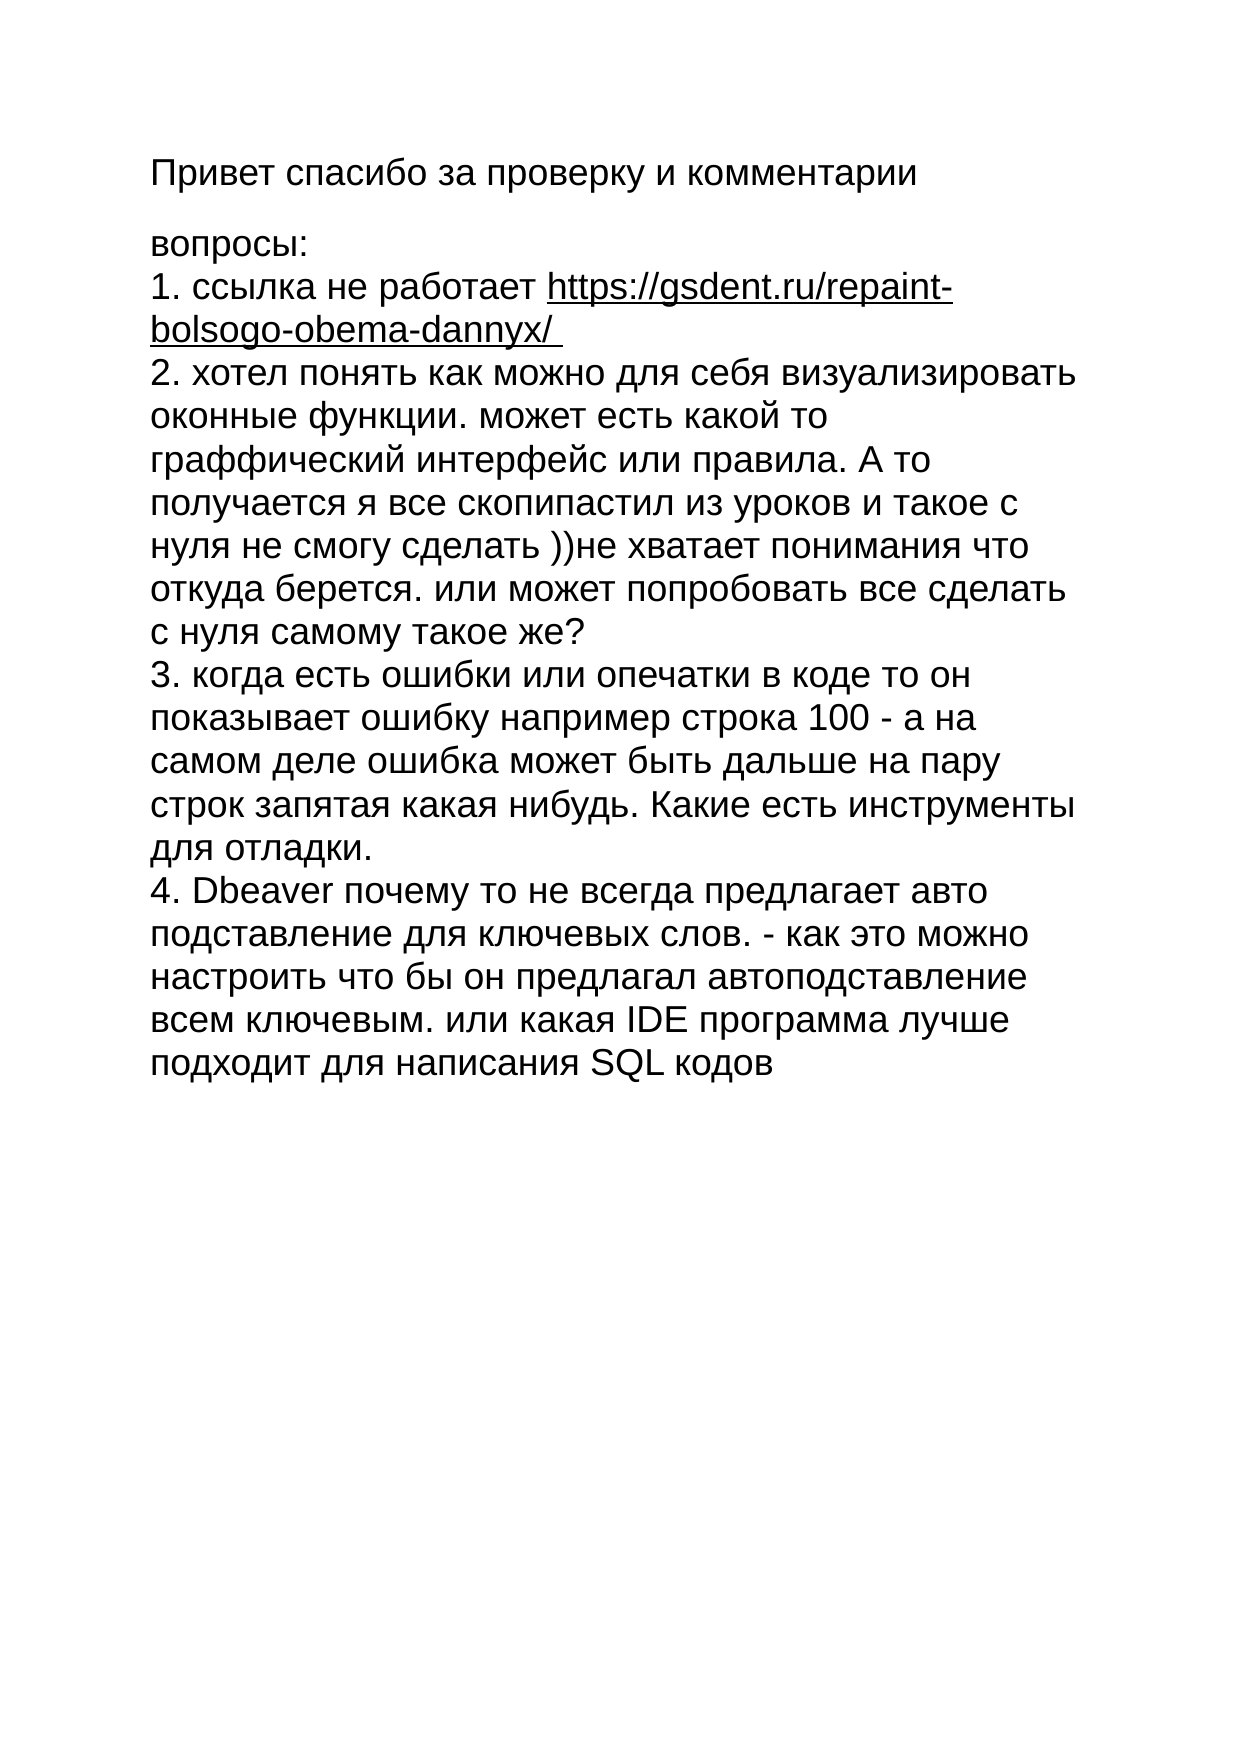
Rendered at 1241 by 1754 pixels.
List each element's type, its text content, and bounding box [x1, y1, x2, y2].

text 4. Dbeaver почему то не всегда предлагает авто подставление для ключевых слов. - как это можно настроить что бы он предлагал автоподставление всем ключевым. или какая IDE программа лучше подходит для написания SQL кодов [150, 869, 1090, 1084]
text 2. хотел понять как можно для себя визуализировать оконные функции. может есть какой то граффический интерфейс или правила. А то получается я все скопипастил из уроков и такое с нуля не смогу сделать ))не хватает понимания что откуда берется. или может попробовать все сделать с нуля самому такое же? [150, 351, 1090, 653]
text 3. когда есть ошибки или опечатки в коде то он показывает ошибку например строка 100 - а на самом деле ошибка может быть дальше на пару строк запятая какая нибудь. Какие есть инструменты для отладки. [150, 653, 1090, 869]
text 1. ссылка не работает https://gsdent.ru/repaint-bolsogo-obema-dannyx/ [150, 265, 1090, 351]
text вопросы: [150, 222, 1090, 265]
text Привет спасибо за проверку и комментарии [150, 150, 1090, 193]
